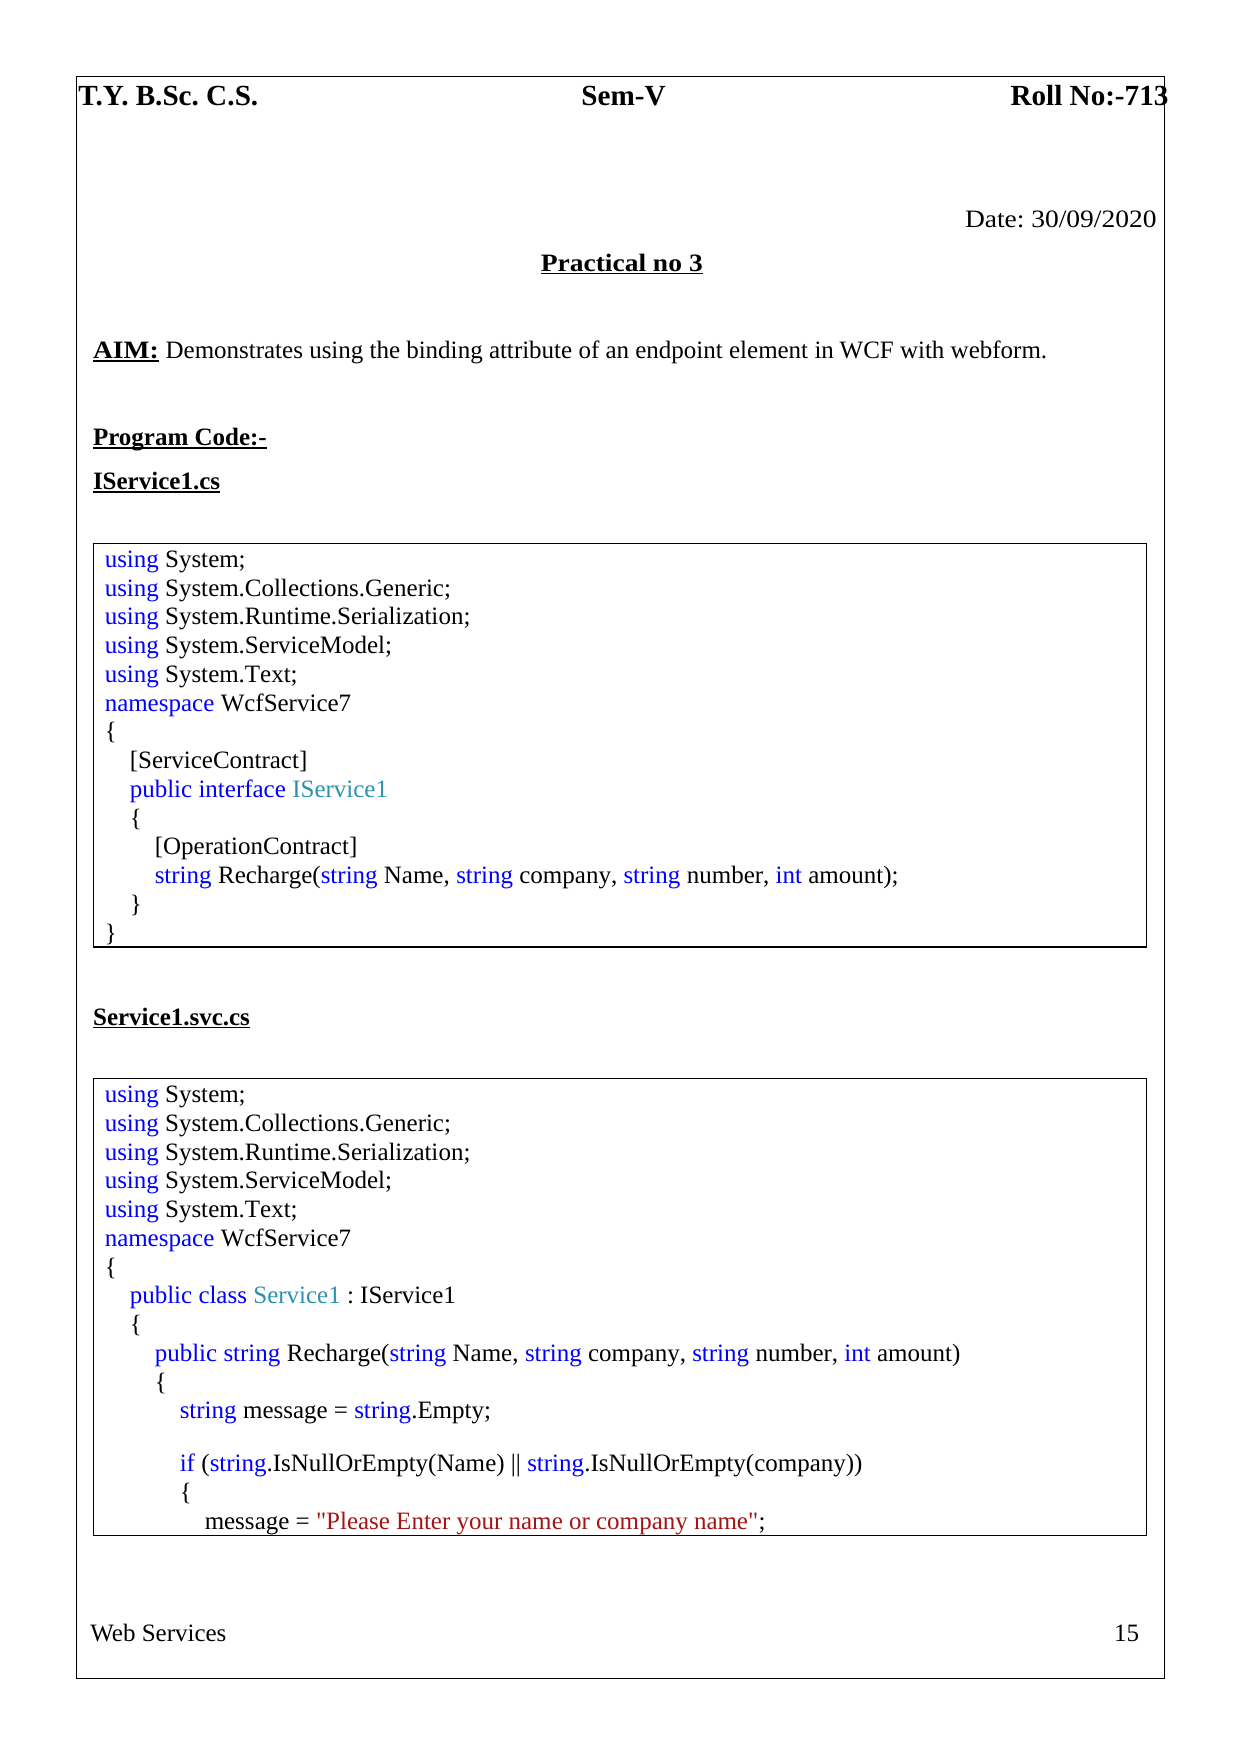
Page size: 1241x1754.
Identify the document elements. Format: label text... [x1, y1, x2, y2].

table_header using System; using System.Collections.Generic; using System.Runtime.Serialization; using System.ServiceModel; using System.Text; namespace WcfService7 { [ServiceContract] public interface IService1 { [OperationContract] string Recharge(string Name, string company, string number, int amount); } } [94, 544, 1146, 946]
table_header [94, 1079, 1146, 1535]
text Date: 30/09/2020 [87, 204, 1156, 233]
text IService1.cs [93, 466, 1156, 495]
text Practical no 3 [87, 248, 1156, 277]
text Service1.svc.cs [93, 1002, 1156, 1030]
text AIM: Demonstrates using the binding attribute of an endpoint element in WCF with webform. [93, 335, 1156, 364]
text Program Code:- [93, 422, 1156, 451]
